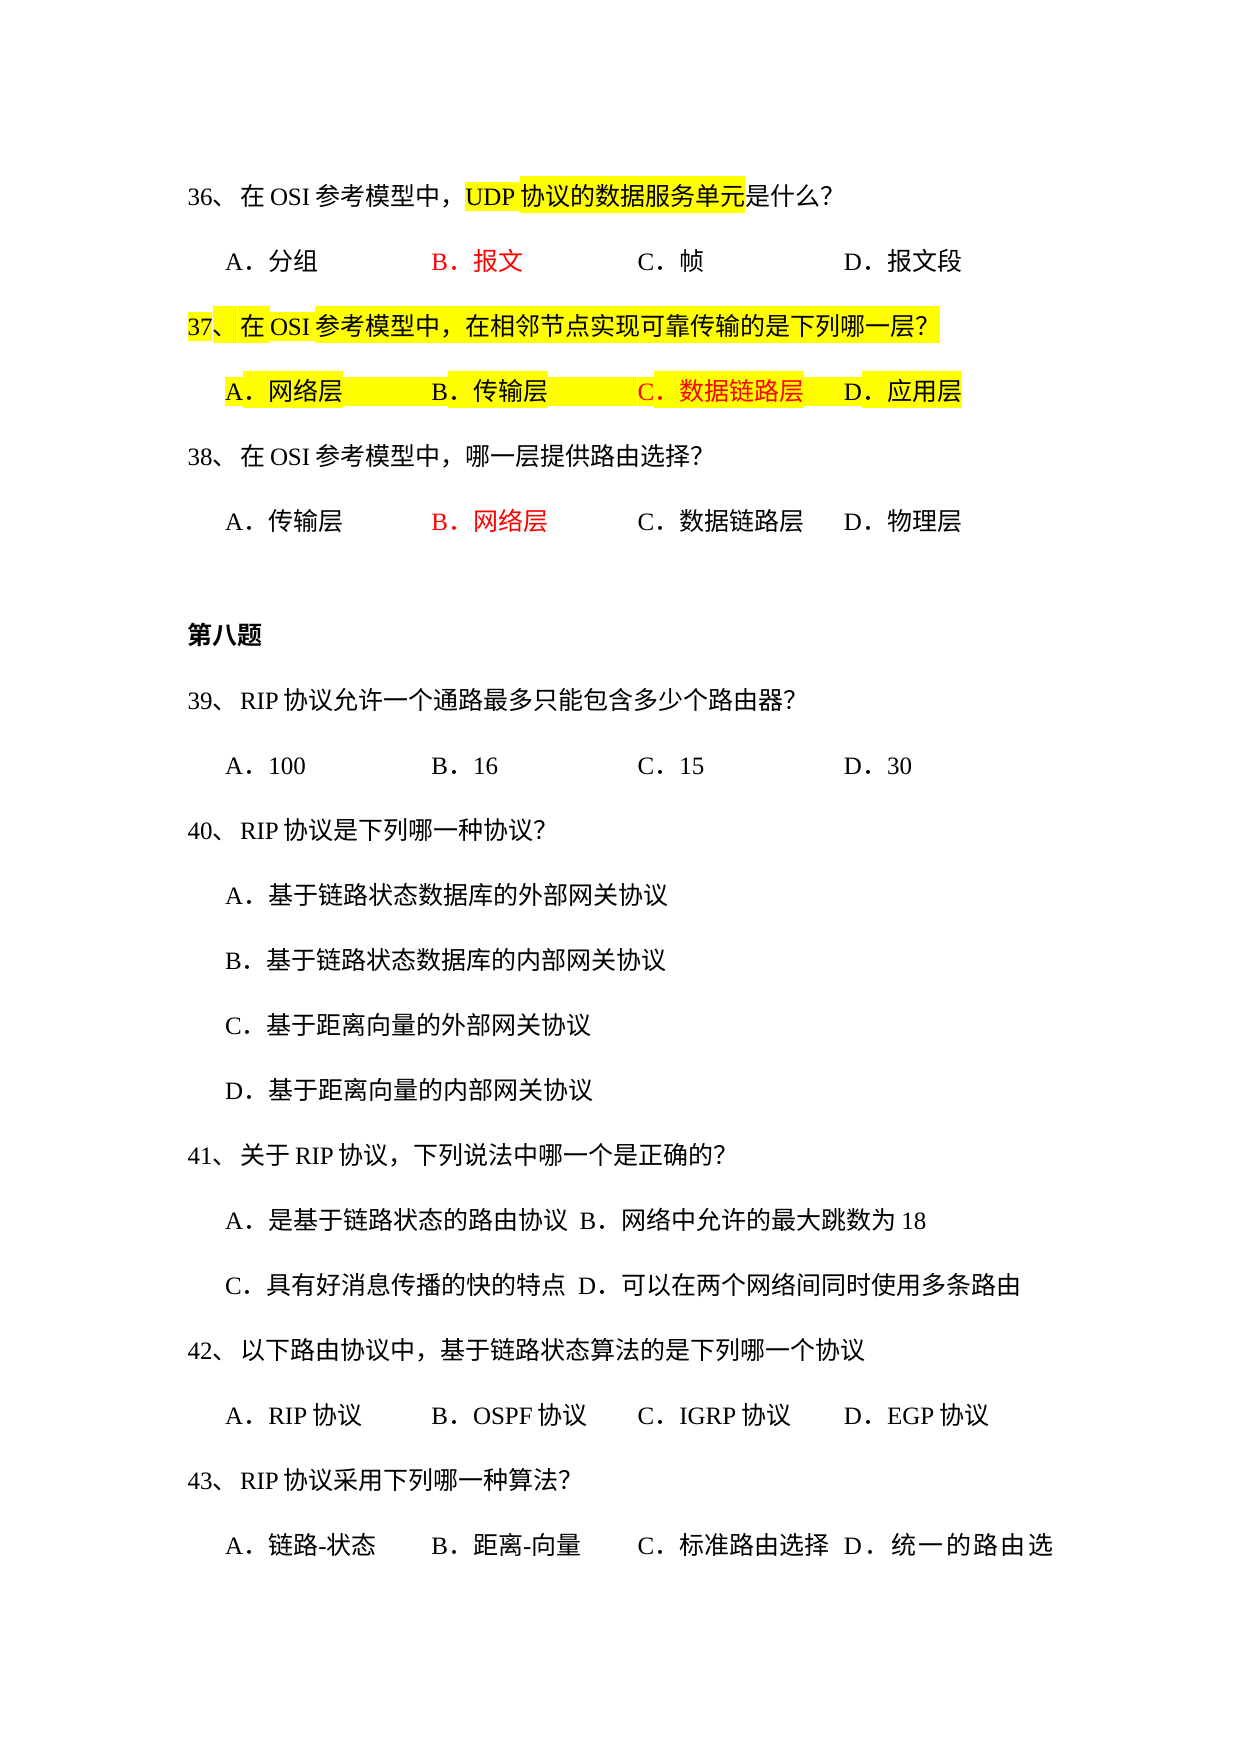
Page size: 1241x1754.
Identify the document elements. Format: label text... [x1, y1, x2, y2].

text A．是基于链路状态的路由协议 B．网络中允许的最大跳数为18 [187, 1186, 1053, 1251]
list RIP协议采用下列哪一种算法？ [187, 1446, 1053, 1511]
text A．基于链路状态数据库的外部网关协议 [187, 861, 1053, 926]
text A．网络层 B．传输层 C．数据链路层 D．应用层 [187, 357, 1053, 422]
list 在OSI参考模型中，哪一层提供路由选择？ [187, 422, 1053, 487]
text A．传输层 B．网络层 C．数据链路层 D．物理层 [187, 487, 1053, 552]
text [187, 1511, 1053, 1576]
list 以下路由协议中，基于链路状态算法的是下列哪一个协议 [187, 1316, 1053, 1381]
list 在OSI参考模型中，在相邻节点实现可靠传输的是下列哪一层？ [187, 292, 1053, 357]
list RIP协议允许一个通路最多只能包含多少个路由器？ [187, 666, 1053, 731]
text A．100 B．16 C．15 D．30 [187, 731, 1053, 796]
list 在OSI参考模型中，UDP协议的数据服务单元是什么？ [187, 162, 1053, 227]
list 关于RIP协议，下列说法中哪一个是正确的？ [187, 1121, 1053, 1186]
text A．RIP协议 B．OSPF协议 C．IGRP协议 D．EGP协议 [187, 1381, 1053, 1446]
text 第八题 [187, 601, 1053, 666]
list RIP协议是下列哪一种协议？ [187, 796, 1053, 861]
text D．基于距离向量的内部网关协议 [187, 1056, 1053, 1121]
text C．具有好消息传播的快的特点 D．可以在两个网络间同时使用多条路由 [187, 1251, 1053, 1316]
text B．基于链路状态数据库的内部网关协议 [187, 926, 1053, 991]
text A．分组 B．报文 C．帧 D．报文段 [187, 227, 1053, 292]
text C．基于距离向量的外部网关协议 [187, 991, 1053, 1056]
